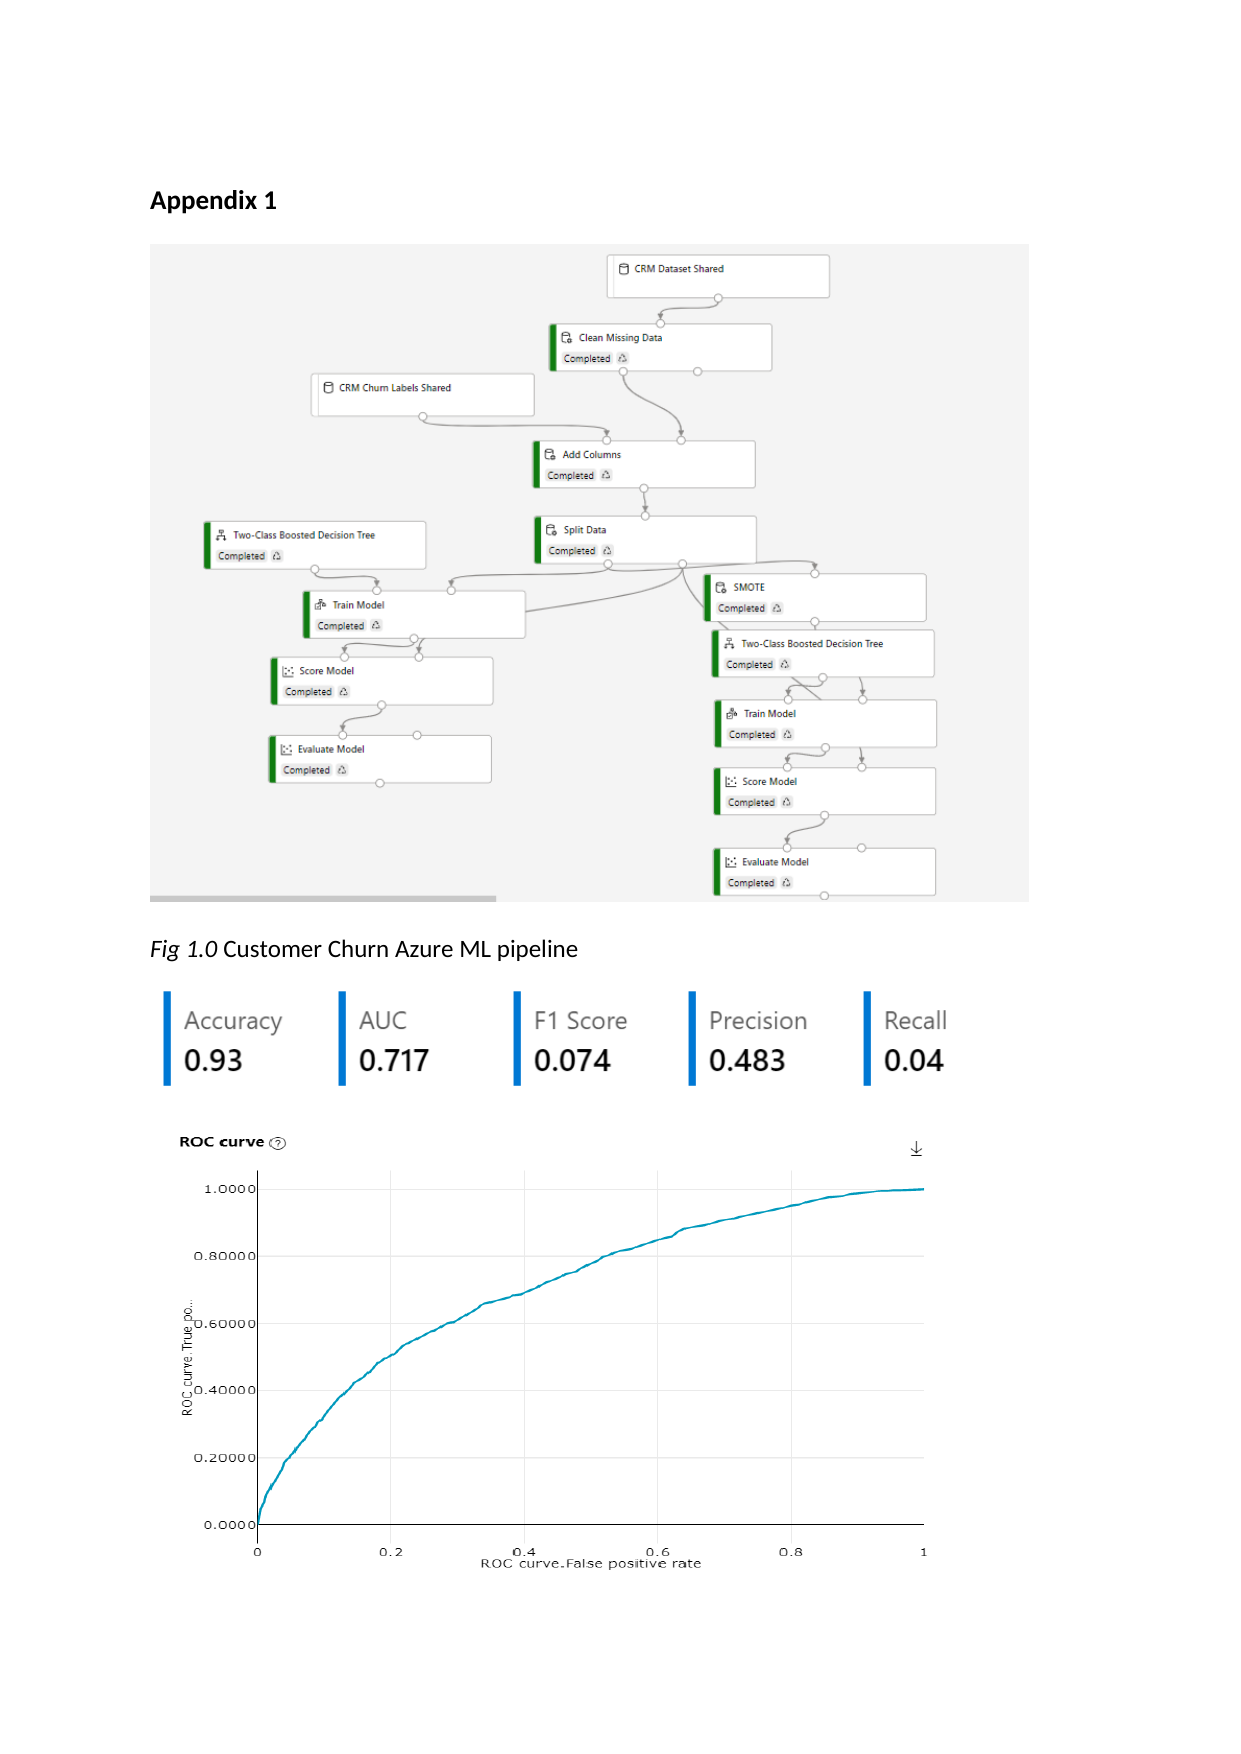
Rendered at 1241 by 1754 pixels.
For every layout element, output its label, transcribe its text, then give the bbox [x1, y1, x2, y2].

picture [150, 963, 1023, 1580]
text Fig 1.0 Customer Churn Azure ML pipeline [150, 933, 1090, 963]
text Appendix 1 [150, 183, 1090, 216]
picture [150, 244, 1029, 902]
